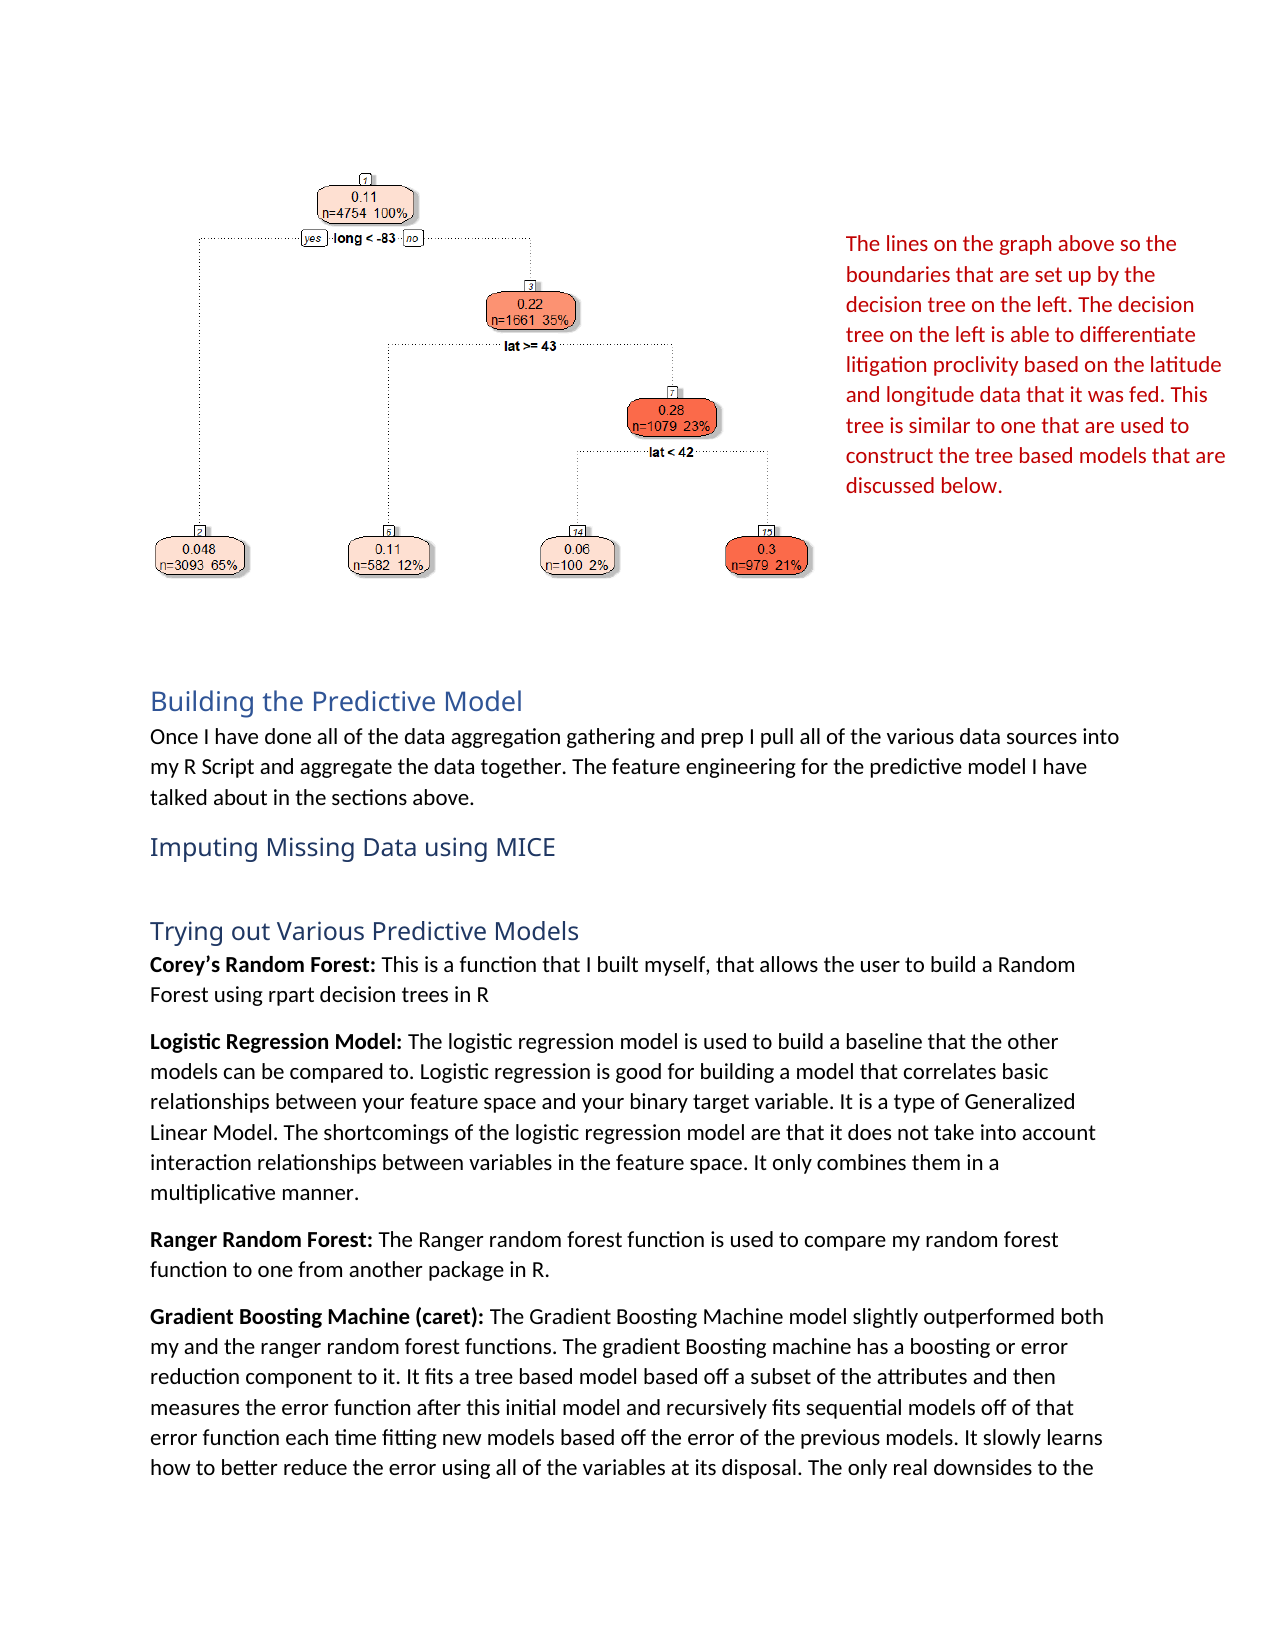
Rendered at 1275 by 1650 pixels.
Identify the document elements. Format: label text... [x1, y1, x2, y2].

text Corey’s Random Forest: This is a function that I built myself, that allows the user to build a Random Forest using rpart decision trees in R [150, 950, 1125, 1008]
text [150, 1302, 1125, 1481]
text Ranger Random Forest: The Ranger random forest function is used to compare my random forest function to one from another package in R. [150, 1225, 1125, 1283]
picture [150, 150, 831, 589]
text Once I have done all of the data aggregation gathering and prep I pull all of the various data sources into my R Script and aggregate the data together. The feature engineering for the predictive model I have talked about in the sections above. [150, 722, 1125, 811]
subtitle Building the Predictive Model [150, 682, 1125, 719]
text Logistic Regression Model: The logistic regression model is used to build a baseline that the other models can be compared to. Logistic regression is good for building a model that correlates basic relationships between your feature space and your binary target variable. It is a type of Generalized Linear Model. The shortcomings of the logistic regression model are that it does not take into account interaction relationships between variables in the feature space. It only combines them in a multiplicative manner. [150, 1027, 1125, 1206]
subtitle Imputing Missing Data using MICE [150, 829, 1125, 863]
subtitle Trying out Various Predictive Models [150, 913, 1125, 947]
